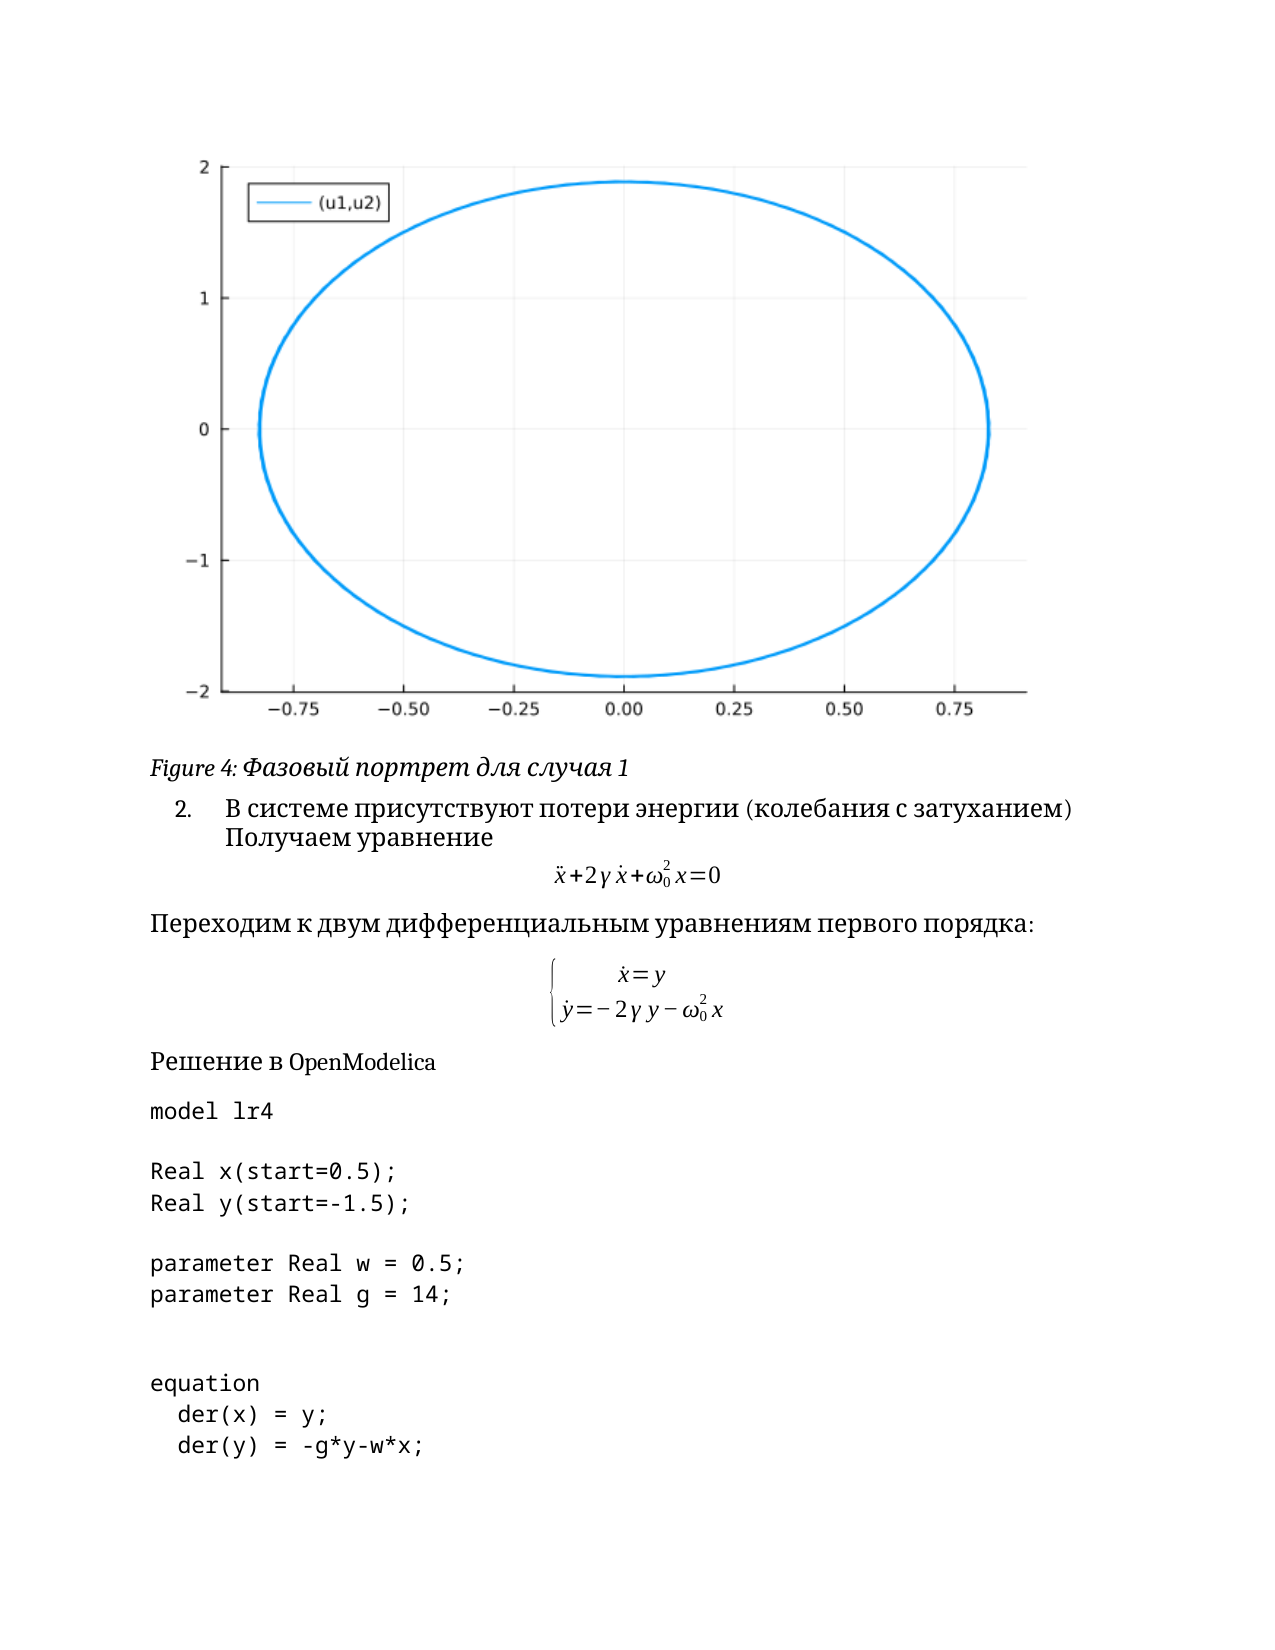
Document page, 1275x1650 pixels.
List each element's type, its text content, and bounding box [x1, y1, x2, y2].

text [150, 1095, 1125, 1460]
list В системе присутствуют потери энергии (колебания с затуханием) Получаем уравнение [175, 795, 1125, 853]
text Figure 4: Фазовый портрет для случая 1 [150, 754, 1125, 783]
text Переходим к двум дифференциальным уравнениям первого порядка: [150, 910, 1125, 939]
picture [168, 150, 1044, 734]
text Решение в OpenModelica [150, 1048, 1125, 1076]
